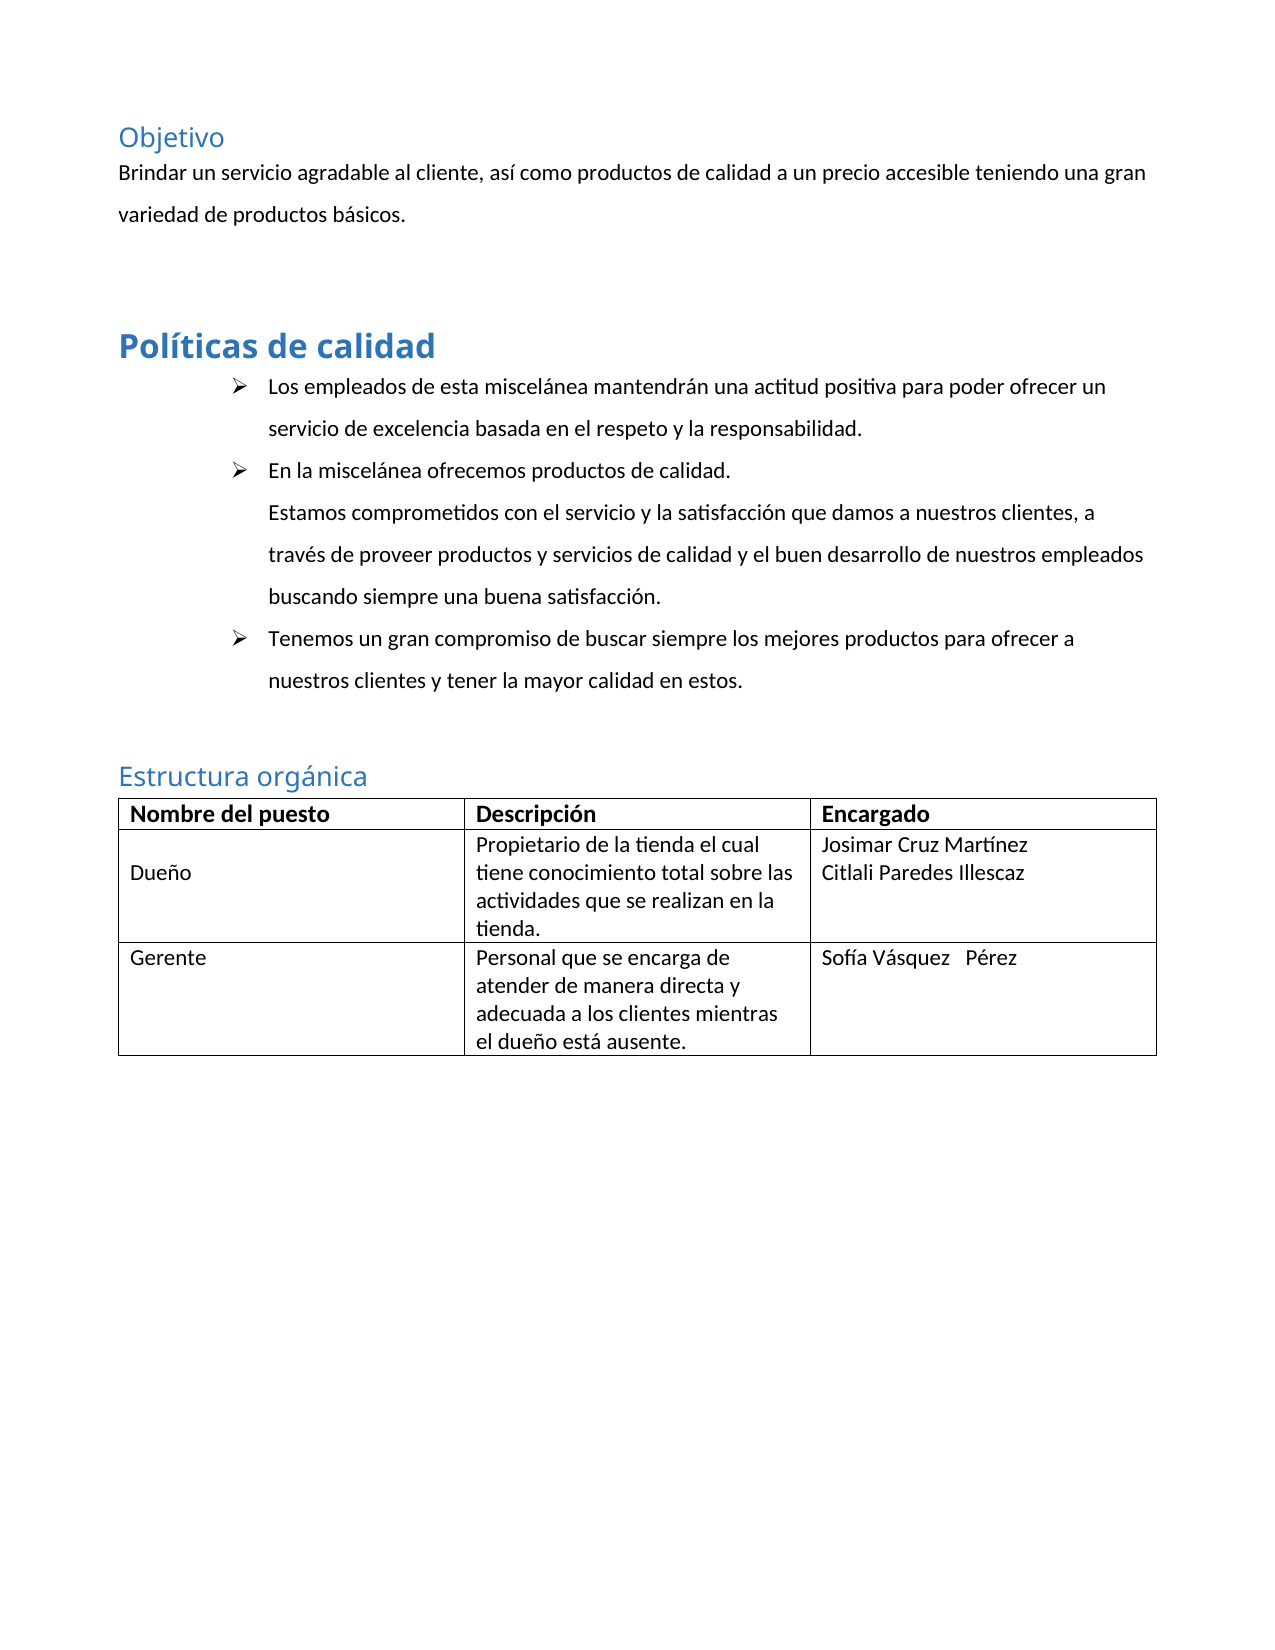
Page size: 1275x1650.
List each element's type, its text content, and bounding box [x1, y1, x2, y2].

table_header Descripción [465, 799, 810, 829]
table_cell Josimar Cruz Martínez Citlali Paredes Illescaz [811, 830, 1156, 942]
table_header Encargado [811, 799, 1156, 829]
list Estamos comprometidos con el servicio y la satisfacción que damos a nuestros clientes, a través de proveer productos y servicios de calidad y el buen desarrollo de nuestros empleados buscando siempre una buena satisfacción. [268, 498, 1157, 610]
subtitle Objetivo [118, 118, 1157, 155]
list En la miscelánea ofrecemos productos de calidad. [231, 456, 1157, 484]
table_cell Propietario de la tienda el cual tiene conocimiento total sobre las actividades que se realizan en la tienda. [465, 830, 810, 942]
table_cell Dueño [119, 830, 464, 942]
text Brindar un servicio agradable al cliente, así como productos de calidad a un precio accesible teniendo una gran variedad de productos básicos. [118, 158, 1157, 228]
list Los empleados de esta miscelánea mantendrán una actitud positiva para poder ofrecer un servicio de excelencia basada en el respeto y la responsabilidad. [231, 372, 1157, 442]
subtitle Estructura orgánica [118, 758, 1157, 794]
list Tenemos un gran compromiso de buscar siempre los mejores productos para ofrecer a nuestros clientes y tener la mayor calidad en estos. [231, 624, 1157, 694]
table_header Nombre del puesto [119, 799, 464, 829]
table_cell Personal que se encarga de atender de manera directa y adecuada a los clientes mientras el dueño está ausente. [465, 943, 810, 1055]
table_cell Sofía Vásquez Pérez [811, 943, 1156, 1055]
table_cell Gerente [119, 943, 464, 1055]
subtitle Políticas de calidad [118, 323, 1157, 369]
